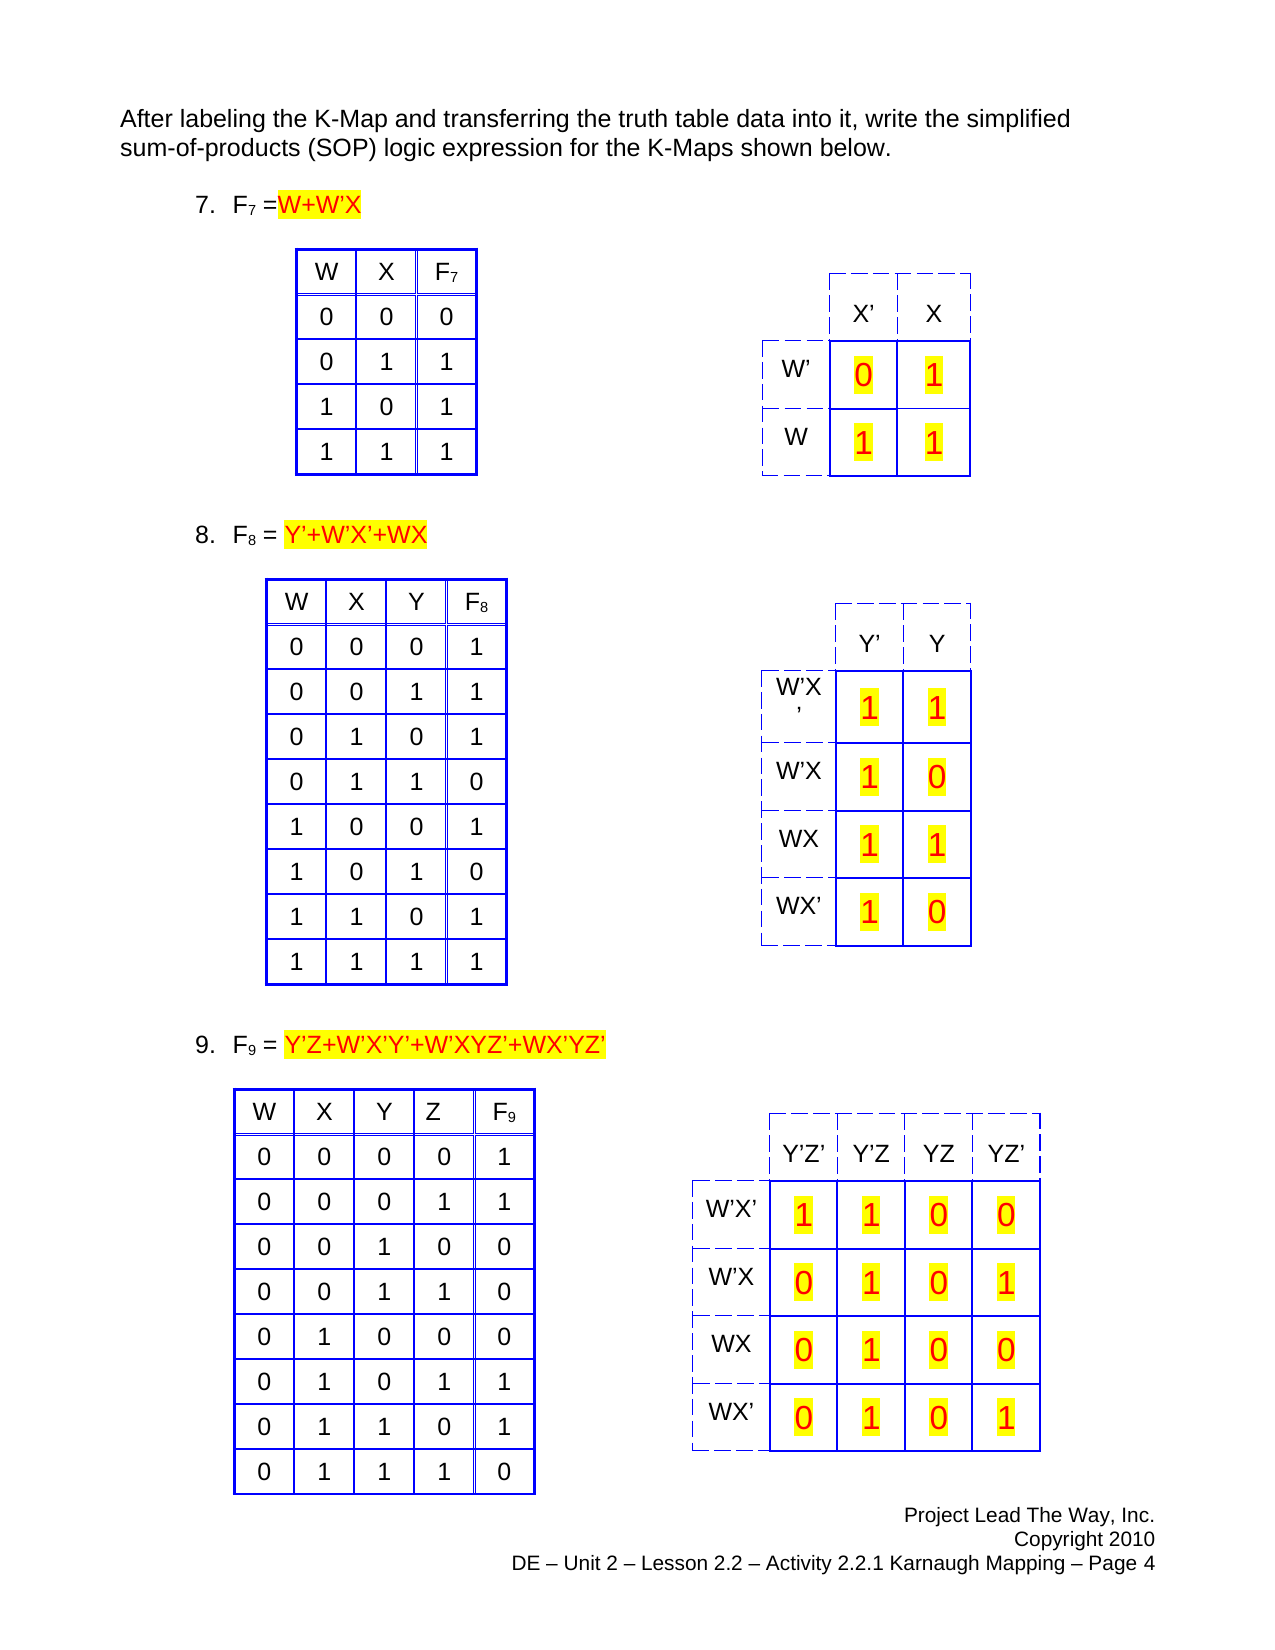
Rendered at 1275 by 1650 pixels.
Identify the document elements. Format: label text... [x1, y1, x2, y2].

table_header F7 =W+W’X [146, 190, 626, 520]
text After labeling the K-Map and transferring the truth table data into it, write the simplified [120, 104, 1155, 132]
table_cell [146, 1030, 626, 1503]
table_header [626, 190, 1106, 520]
table_cell [626, 520, 1106, 1030]
text sum-of-products (SOP) logic expression for the K-Maps shown below. [120, 132, 1155, 161]
table_cell [626, 1030, 1106, 1503]
table_cell F8 = Y’+W’X’+WX [146, 520, 626, 1030]
